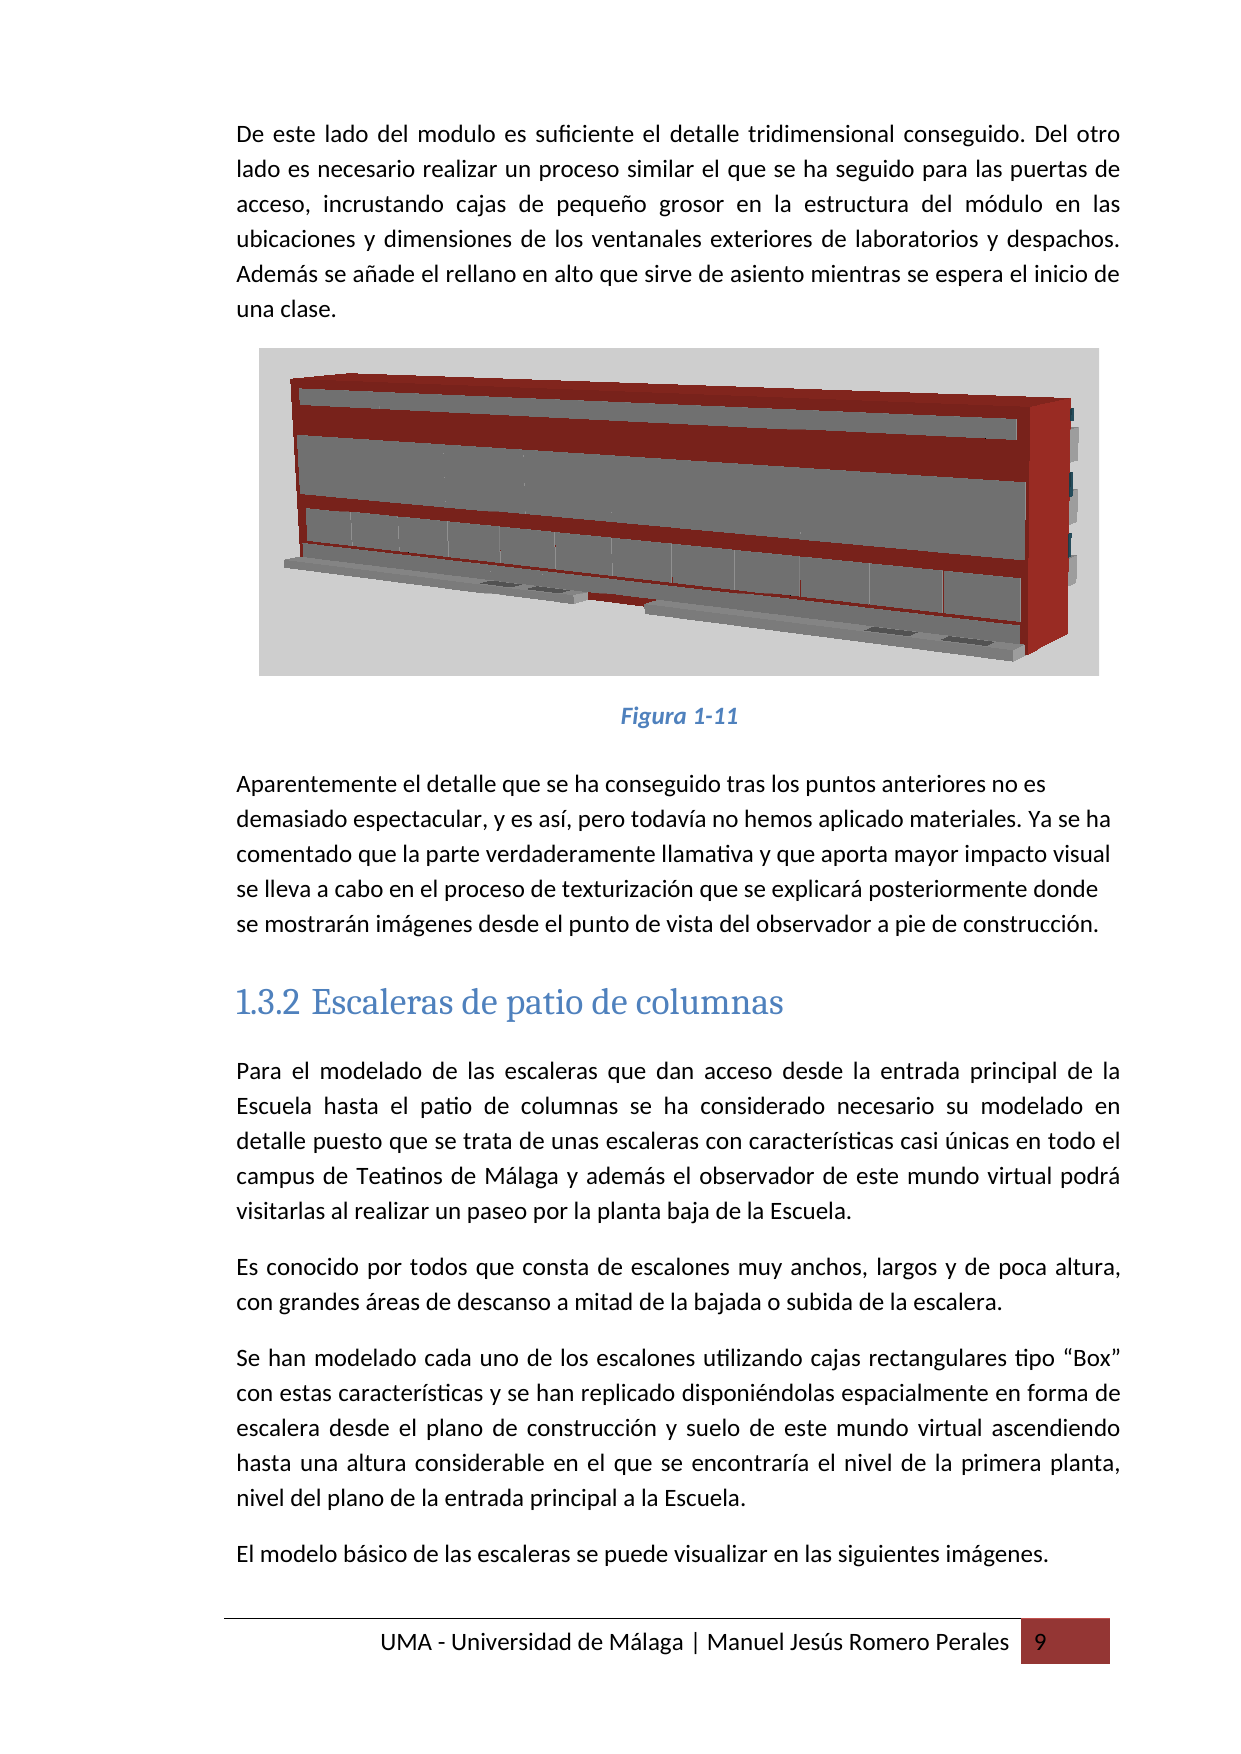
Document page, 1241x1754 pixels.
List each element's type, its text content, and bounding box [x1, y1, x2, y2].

text Aparentemente el detalle que se ha conseguido tras los puntos anteriores no es demasiado espectacular, y es así, pero todavía no hemos aplicado materiales. Ya se ha comentado que la parte verdaderamente llamativa y que aporta mayor impacto visual se lleva a cabo en el proceso de texturización que se explicará posteriormente donde se mostrarán imágenes desde el punto de vista del observador a pie de construcción. [236, 768, 1122, 939]
picture [259, 348, 1100, 676]
text Es conocido por todos que consta de escalones muy anchos, largos y de poca altura, con grandes áreas de descanso a mitad de la bajada o subida de la escalera. [236, 1251, 1122, 1317]
subtitle Escaleras de patio de columnas [236, 981, 1122, 1024]
text Para el modelado de las escaleras que dan acceso desde la entrada principal de la Escuela hasta el patio de columnas se ha considerado necesario su modelado en detalle puesto que se trata de unas escaleras con características casi únicas en todo el campus de Teatinos de Málaga y además el observador de este mundo virtual podrá visitarlas al realizar un paseo por la planta baja de la Escuela. [236, 1056, 1122, 1226]
text El modelo básico de las escaleras se puede visualizar en las siguientes imágenes. [236, 1538, 1122, 1568]
text Se han modelado cada uno de los escalones utilizando cajas rectangulares tipo “Box” con estas características y se han replicado disponiéndolas espacialmente en forma de escalera desde el plano de construcción y suelo de este mundo virtual ascendiendo hasta una altura considerable en el que se encontraría el nivel de la primera planta, nivel del plano de la entrada principal a la Escuela. [236, 1342, 1122, 1513]
